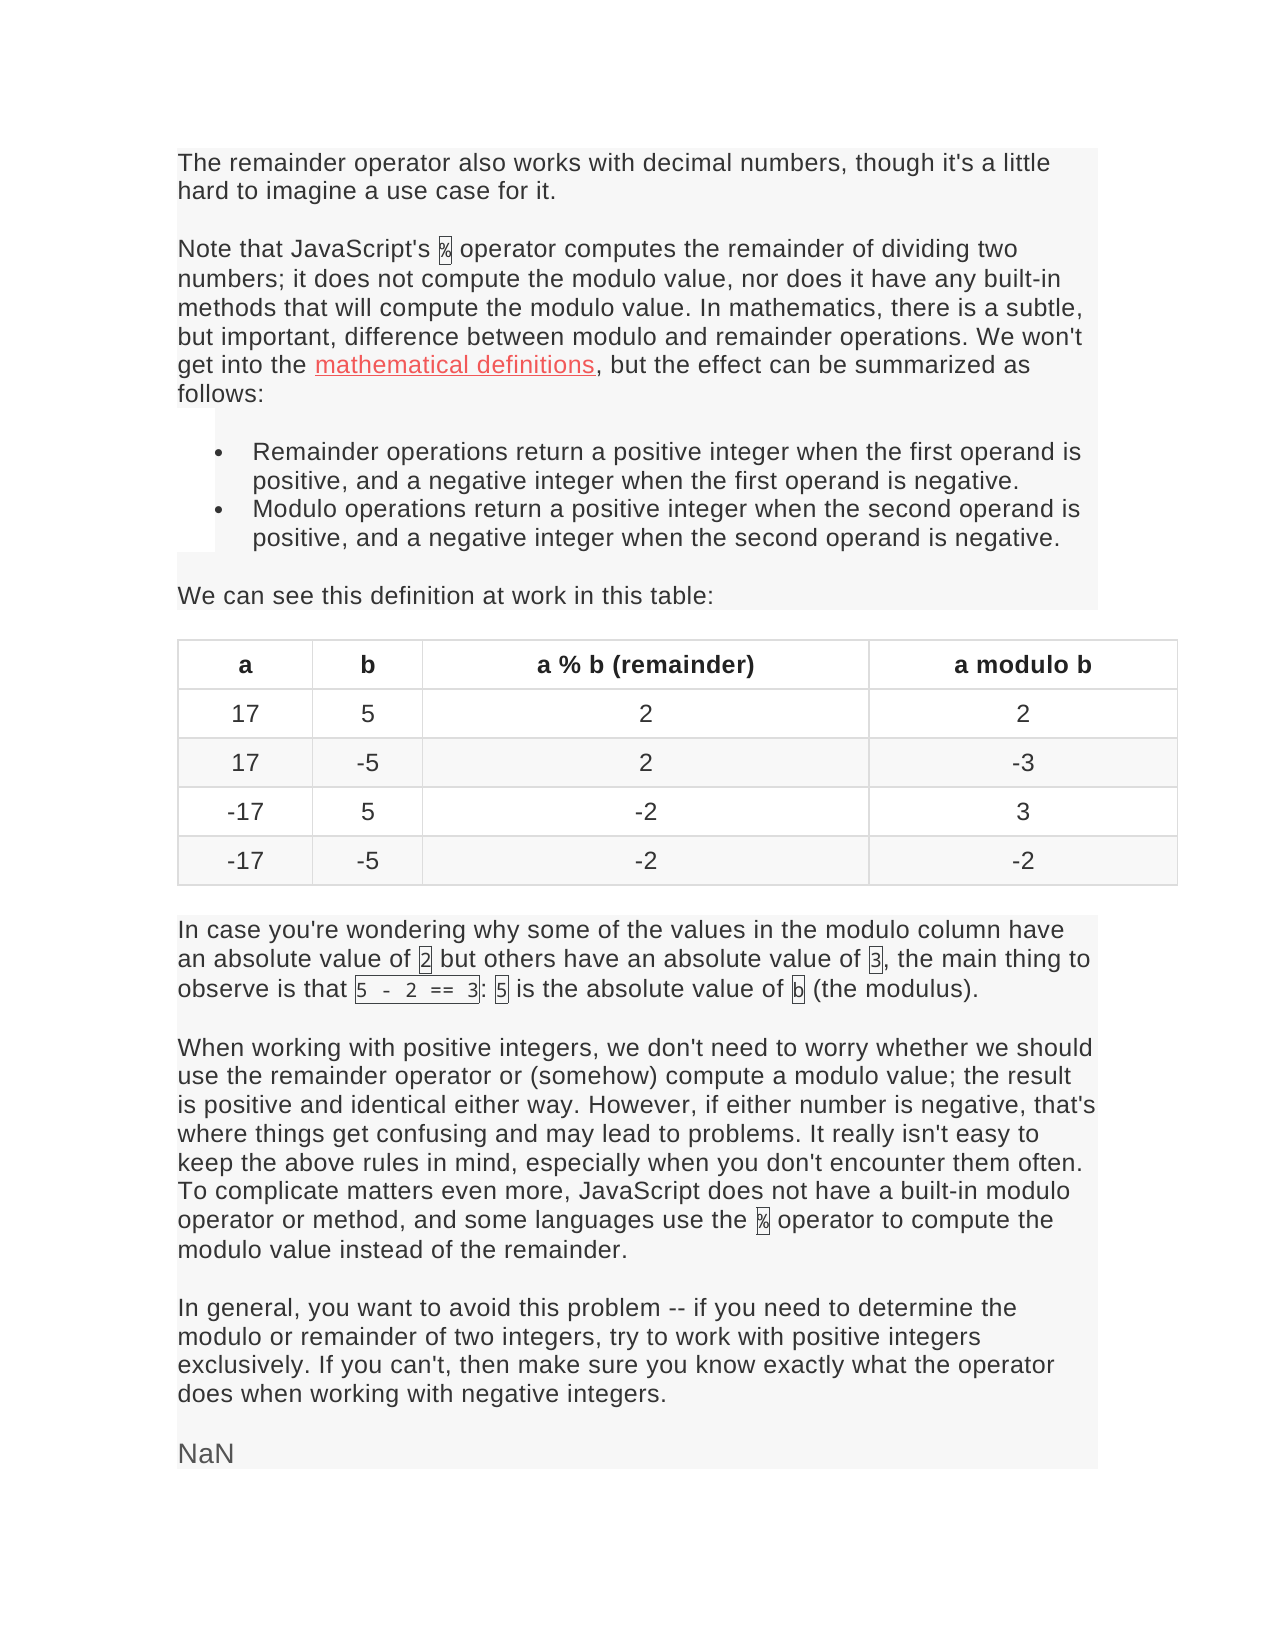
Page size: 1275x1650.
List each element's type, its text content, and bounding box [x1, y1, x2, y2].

table_cell -3 [870, 739, 1177, 786]
table_header a modulo b [870, 641, 1177, 688]
table_cell 2 [870, 690, 1177, 737]
text When working with positive integers, we don't need to worry whether we should use the remainder operator or (somehow) compute a modulo value; the result is positive and identical either way. However, if either number is negative, that's where things get confusing and may lead to problems. It really isn't easy to keep the above rules in mind, especially when you don't encounter them often. To complicate matters even more, JavaScript does not have a built-in modulo operator or method, and some languages use the % operator to compute the modulo value instead of the remainder. [177, 1033, 1098, 1264]
table_cell 3 [870, 788, 1177, 835]
table_cell 2 [423, 739, 868, 786]
table_cell -2 [423, 788, 868, 835]
table_cell 17 [179, 690, 312, 737]
table_header b [313, 641, 422, 688]
list Modulo operations return a positive integer when the second operand is positive, and a negative integer when the second operand is negative. [215, 494, 1098, 552]
table_cell 5 [313, 788, 422, 835]
table_cell -5 [313, 739, 422, 786]
table_cell -2 [870, 837, 1177, 884]
table_cell -2 [423, 837, 868, 884]
table_cell 2 [423, 690, 868, 737]
table_cell -17 [179, 837, 312, 884]
list Remainder operations return a positive integer when the first operand is positive, and a negative integer when the first operand is negative. [215, 437, 1098, 494]
table_cell -17 [179, 788, 312, 835]
text In case you're wondering why some of the values in the modulo column have an absolute value of 2 but others have an absolute value of 3, the main thing to observe is that 5 - 2 == 3: 5 is the absolute value of b (the modulus). [177, 915, 1098, 1003]
text In general, you want to avoid this problem -- if you need to determine the modulo or remainder of two integers, try to work with positive integers exclusively. If you can't, then make sure you know exactly what the operator does when working with negative integers. [177, 1293, 1098, 1408]
table_cell 17 [179, 739, 312, 786]
table_header a % b (remainder) [423, 641, 868, 688]
table_cell 5 [313, 690, 422, 737]
table_cell -5 [313, 837, 422, 884]
text NaN [177, 1437, 1098, 1469]
text The remainder operator also works with decimal numbers, though it's a little hard to imagine a use case for it. [177, 148, 1098, 205]
text We can see this definition at work in this table: [177, 581, 1098, 610]
table_header a [179, 641, 312, 688]
text Note that JavaScript's % operator computes the remainder of dividing two numbers; it does not compute the modulo value, nor does it have any built-in methods that will compute the modulo value. In mathematics, there is a subtle, but important, difference between modulo and remainder operations. We won't get into the mathematical definitions, but the effect can be summarized as follows: [177, 234, 1098, 408]
